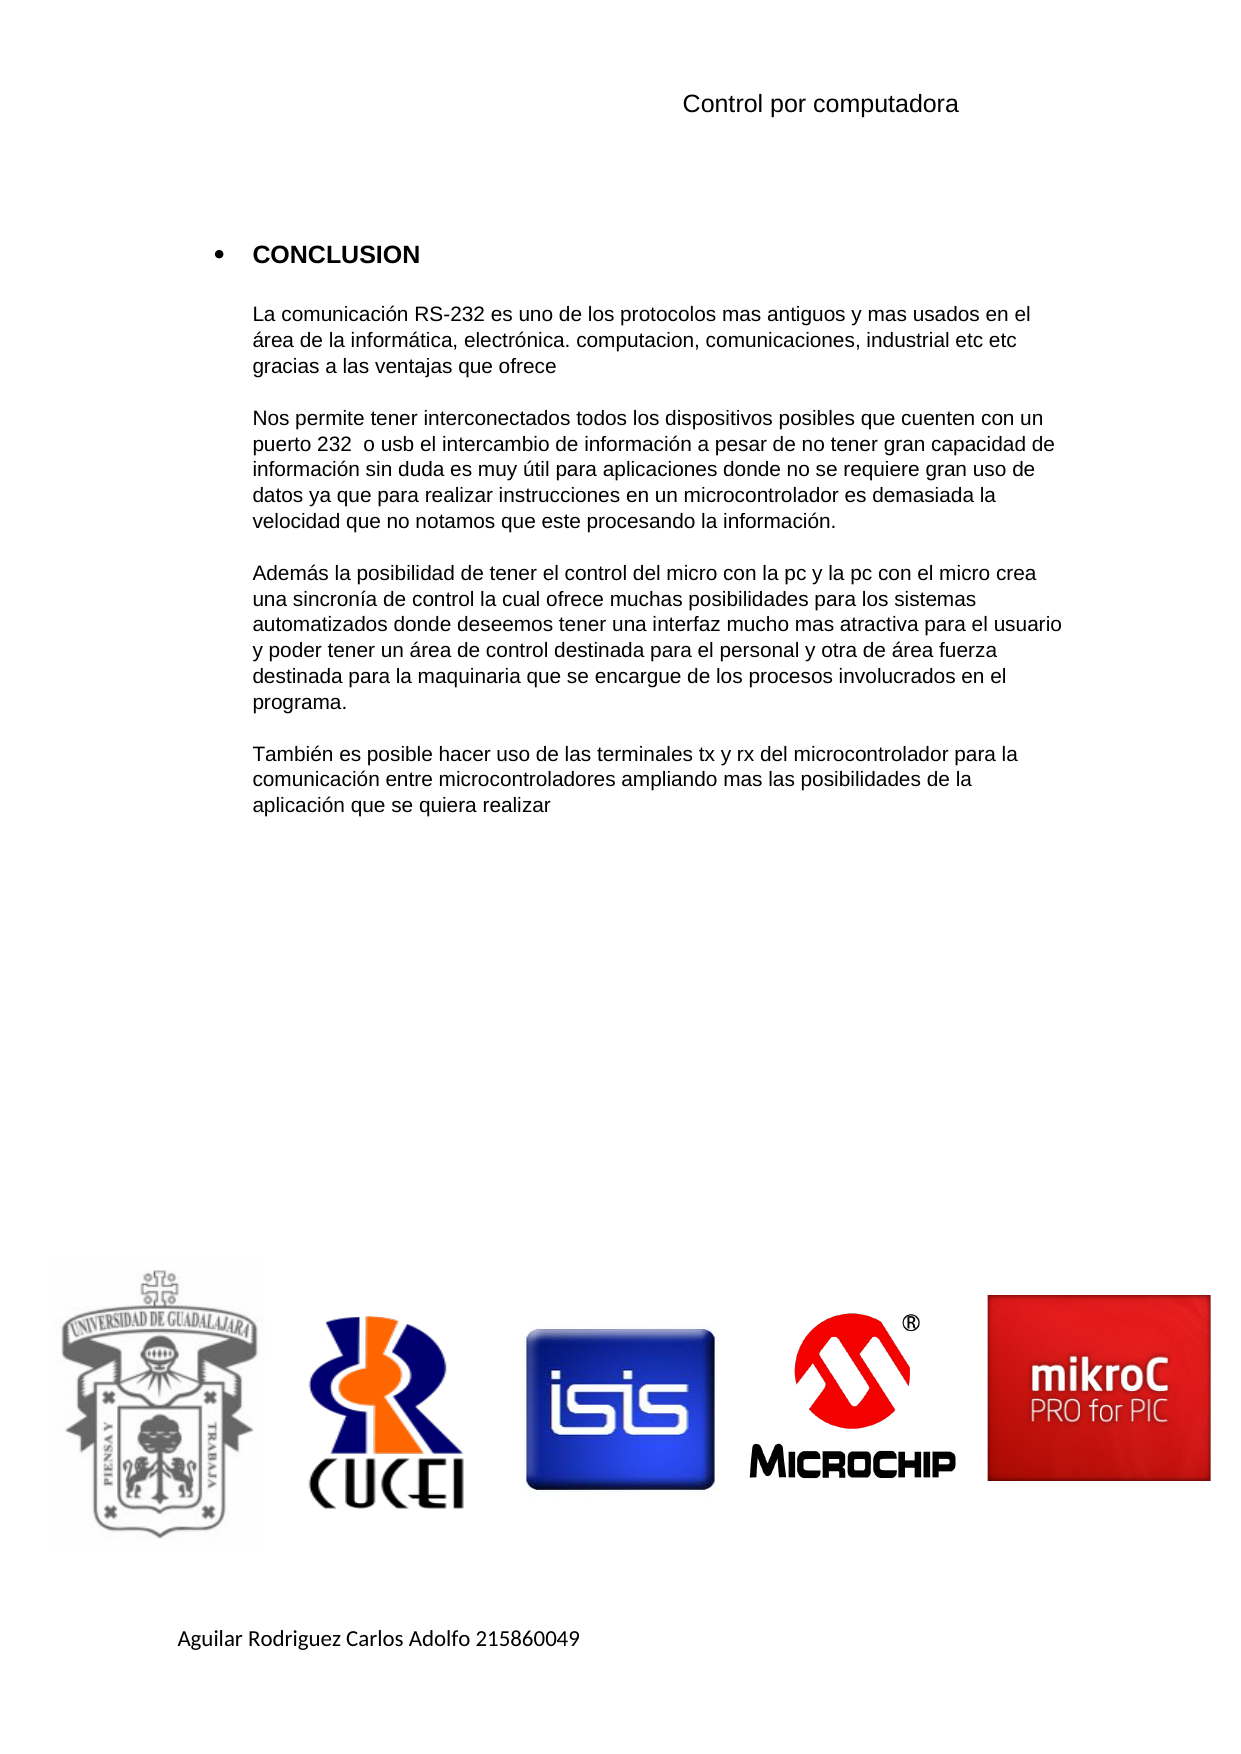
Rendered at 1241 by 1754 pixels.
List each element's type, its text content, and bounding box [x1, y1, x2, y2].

picture [48, 1260, 265, 1552]
list Además la posibilidad de tener el control del micro con la pc y la pc con el micro crea una sincronía de control la cual ofrece muchas posibilidades para los sistemas automatizados donde deseemos tener una interfaz mucho mas atractiva para el usuario y poder tener un área de control destinada para el personal y otra de área fuerza destinada para la maquinaria que se encargue de los procesos involucrados en el programa. [252, 561, 1063, 714]
list La comunicación RS-232 es uno de los protocolos mas antiguos y mas usados en el área de la informática, electrónica. computacion, comunicaciones, industrial etc etc gracias a las ventajas que ofrece [252, 302, 1063, 378]
picture [292, 1316, 481, 1510]
picture [521, 1309, 720, 1508]
list Nos permite tener interconectados todos los dispositivos posibles que cuenten con un puerto 232 o usb el intercambio de información a pesar de no tener gran capacidad de información sin duda es muy útil para aplicaciones donde no se requiere gran uso de datos ya que para realizar instrucciones en un microcontrolador es demasiada la velocidad que no notamos que este procesando la información. [252, 406, 1063, 533]
list CONCLUSION [215, 240, 1063, 269]
picture [987, 1295, 1211, 1481]
picture [744, 1297, 959, 1512]
list También es posible hacer uso de las terminales tx y rx del microcontrolador para la comunicación entre microcontroladores ampliando mas las posibilidades de la aplicación que se quiera realizar [252, 741, 1063, 817]
